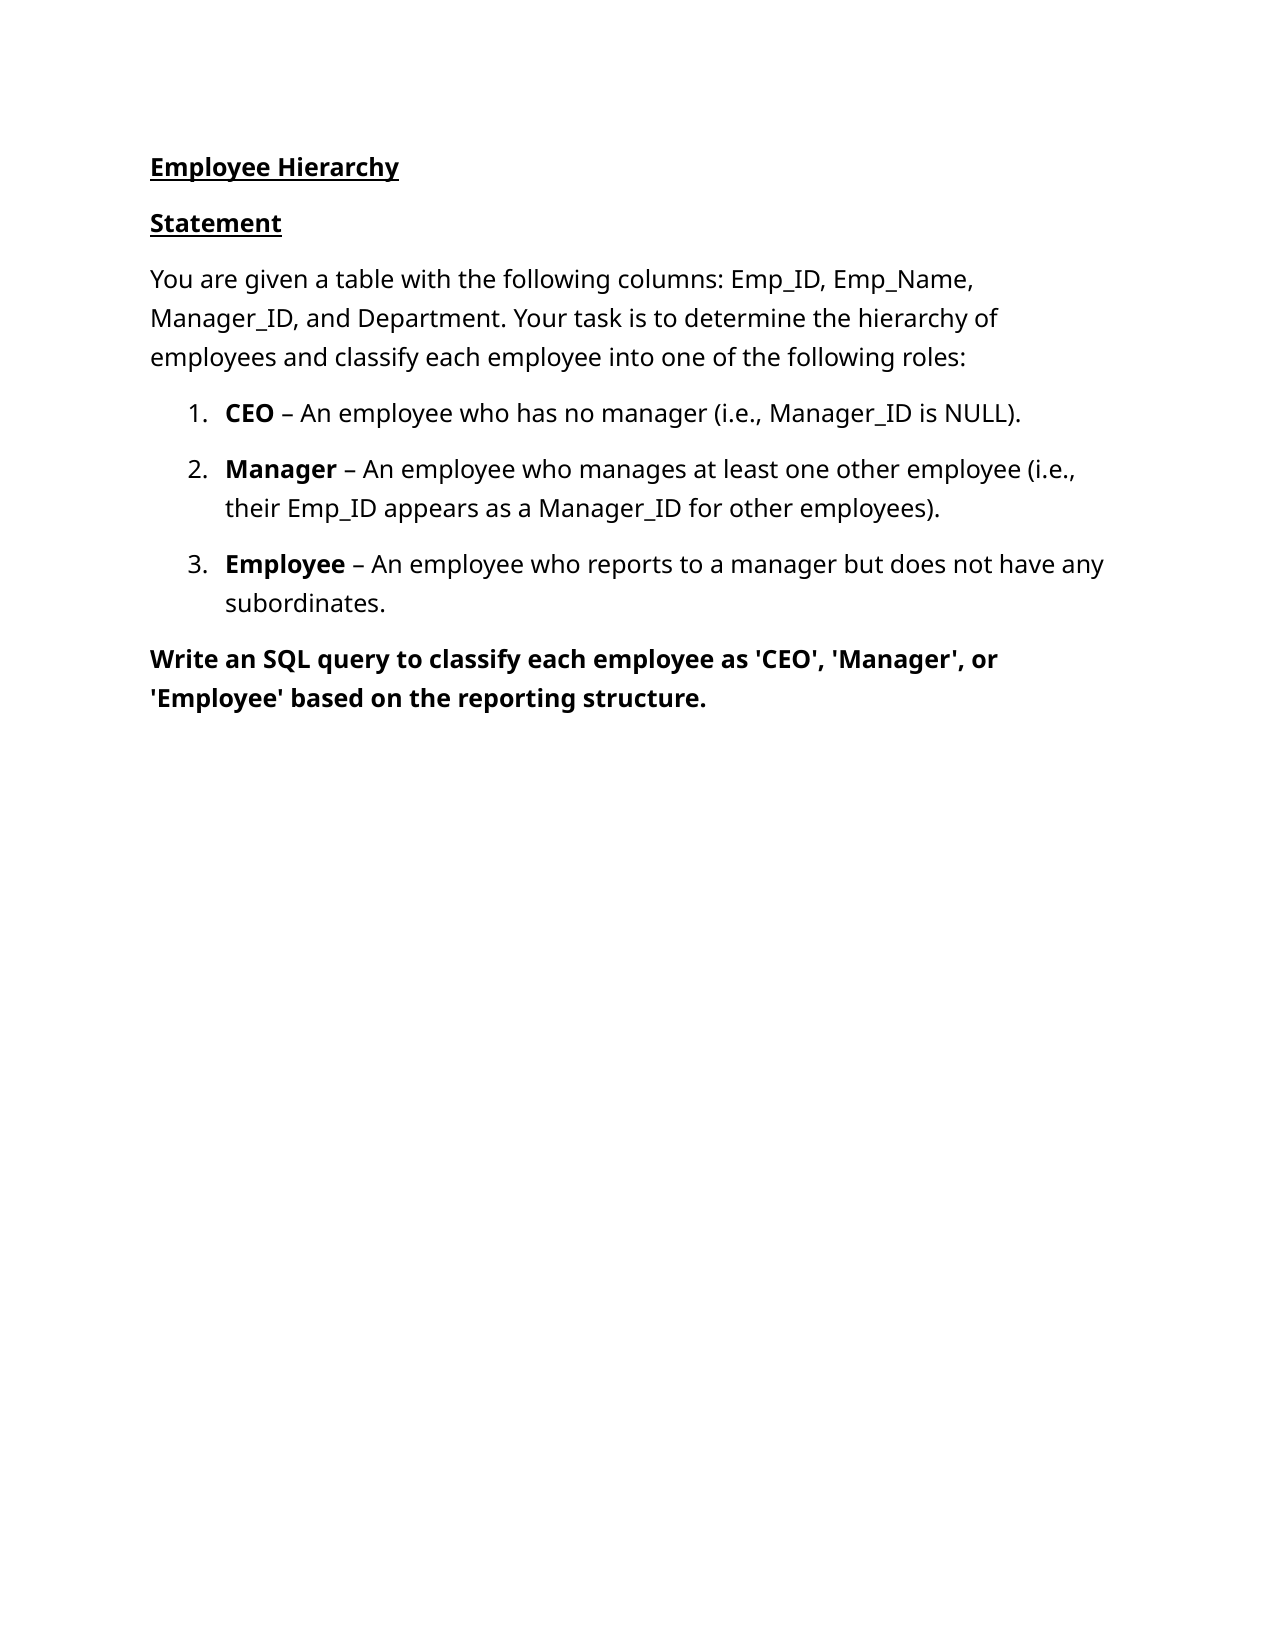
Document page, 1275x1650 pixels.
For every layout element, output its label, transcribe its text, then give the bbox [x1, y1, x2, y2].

list Employee – An employee who reports to a manager but does not have any subordinates. [187, 547, 1125, 620]
text You are given a table with the following columns: Emp_ID, Emp_Name, Manager_ID, and Department. Your task is to determine the hierarchy of employees and classify each employee into one of the following roles: [150, 262, 1125, 374]
list CEO – An employee who has no manager (i.e., Manager_ID is NULL). [187, 396, 1125, 430]
list Manager – An employee who manages at least one other employee (i.e., their Emp_ID appears as a Manager_ID for other employees). [187, 452, 1125, 525]
text Employee Hierarchy [150, 150, 1125, 184]
text Statement [150, 206, 1125, 240]
text Write an SQL query to classify each employee as 'CEO', 'Manager', or 'Employee' based on the reporting structure. [150, 642, 1125, 715]
